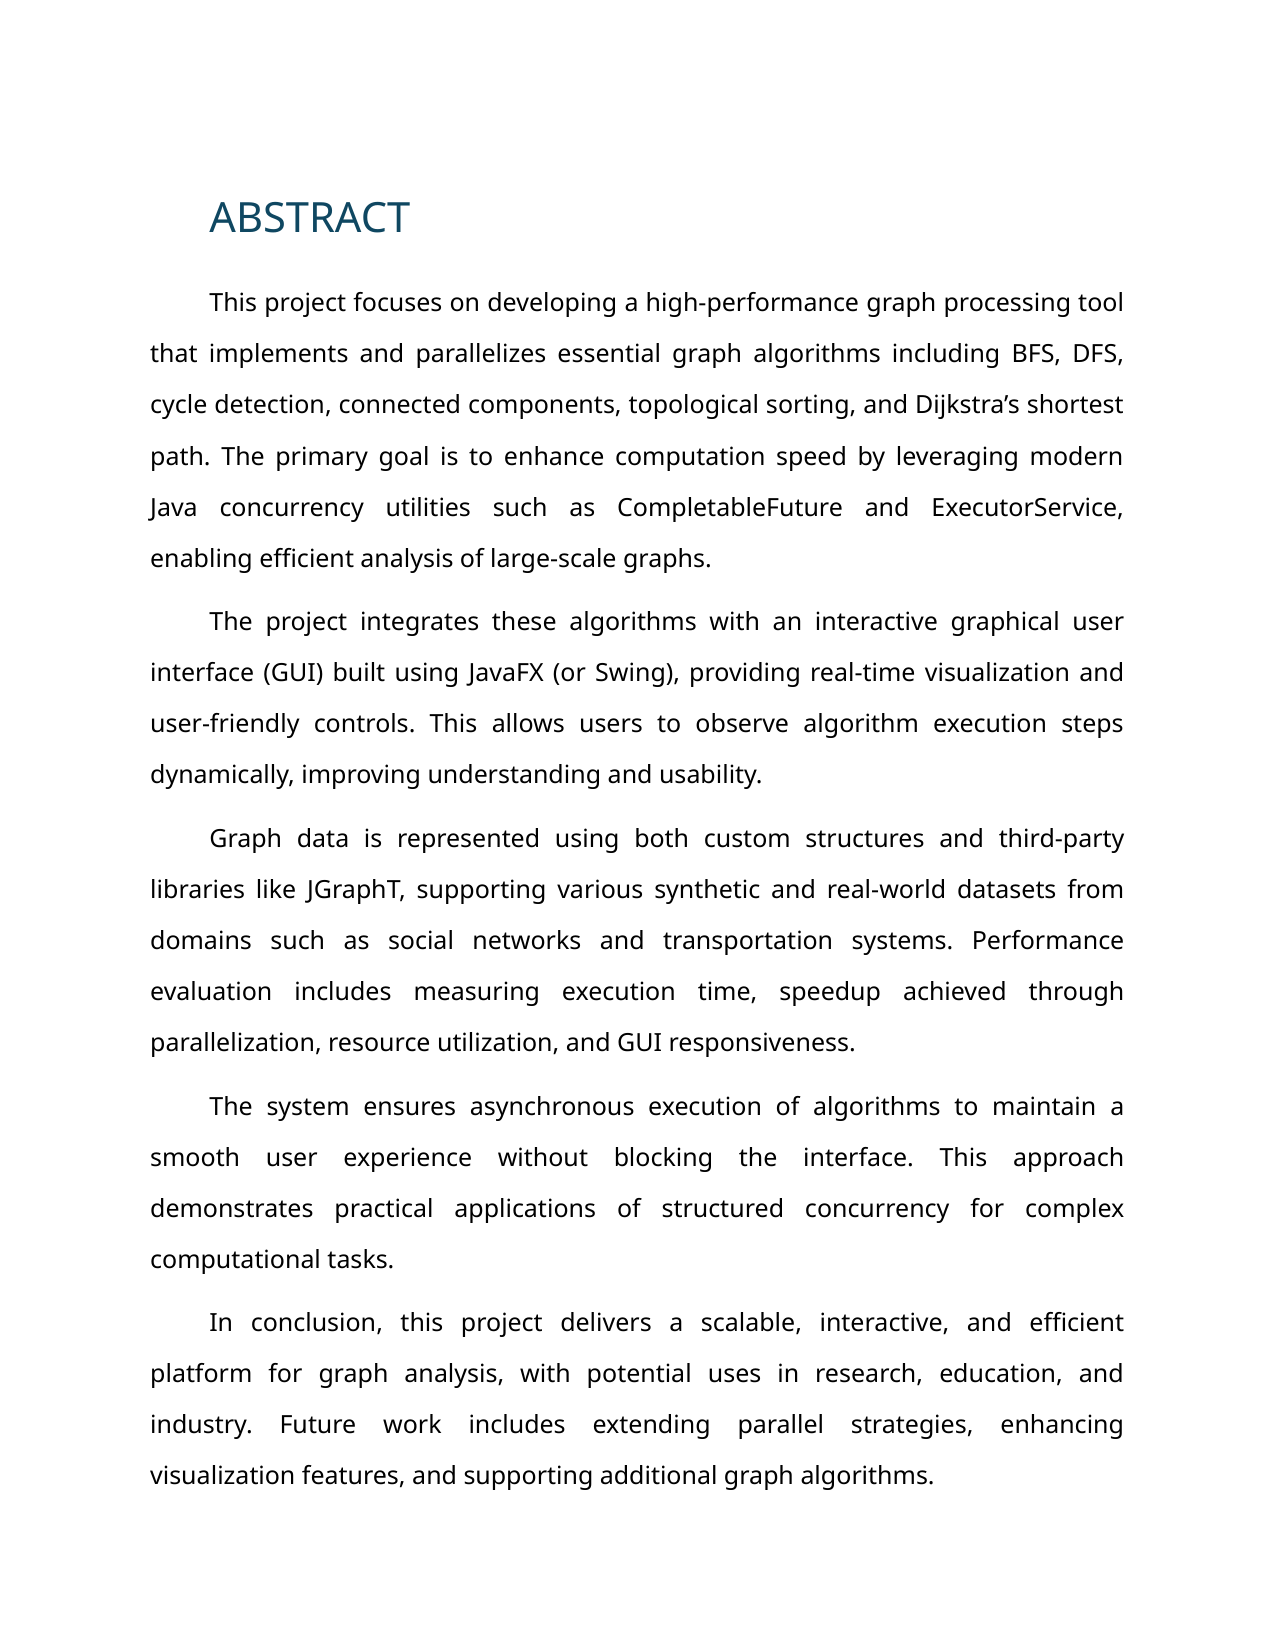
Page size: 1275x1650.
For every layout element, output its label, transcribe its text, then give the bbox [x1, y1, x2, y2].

text The project integrates these algorithms with an interactive graphical user interface (GUI) built using JavaFX (or Swing), providing real-time visualization and user-friendly controls. This allows users to observe algorithm execution steps dynamically, improving understanding and usability. [150, 604, 1125, 791]
text In conclusion, this project delivers a scalable, interactive, and efficient platform for graph analysis, with potential uses in research, education, and industry. Future work includes extending parallel strategies, enhancing visualization features, and supporting additional graph algorithms. [150, 1305, 1125, 1492]
text Graph data is represented using both custom structures and third-party libraries like JGraphT, supporting various synthetic and real-world datasets from domains such as social networks and transportation systems. Performance evaluation includes measuring execution time, speedup achieved through parallelization, resource utilization, and GUI responsiveness. [150, 821, 1125, 1059]
text The system ensures asynchronous execution of algorithms to maintain a smooth user experience without blocking the interface. This approach demonstrates practical applications of structured concurrency for complex computational tasks. [150, 1088, 1125, 1275]
text This project focuses on developing a high-performance graph processing tool that implements and parallelizes essential graph algorithms including BFS, DFS, cycle detection, connected components, topological sorting, and Dijkstra’s shortest path. The primary goal is to enhance computation speed by leveraging modern Java concurrency utilities such as CompletableFuture and ExecutorService, enabling efficient analysis of large-scale graphs. [150, 285, 1125, 574]
subtitle ABSTRACT [150, 187, 1125, 244]
